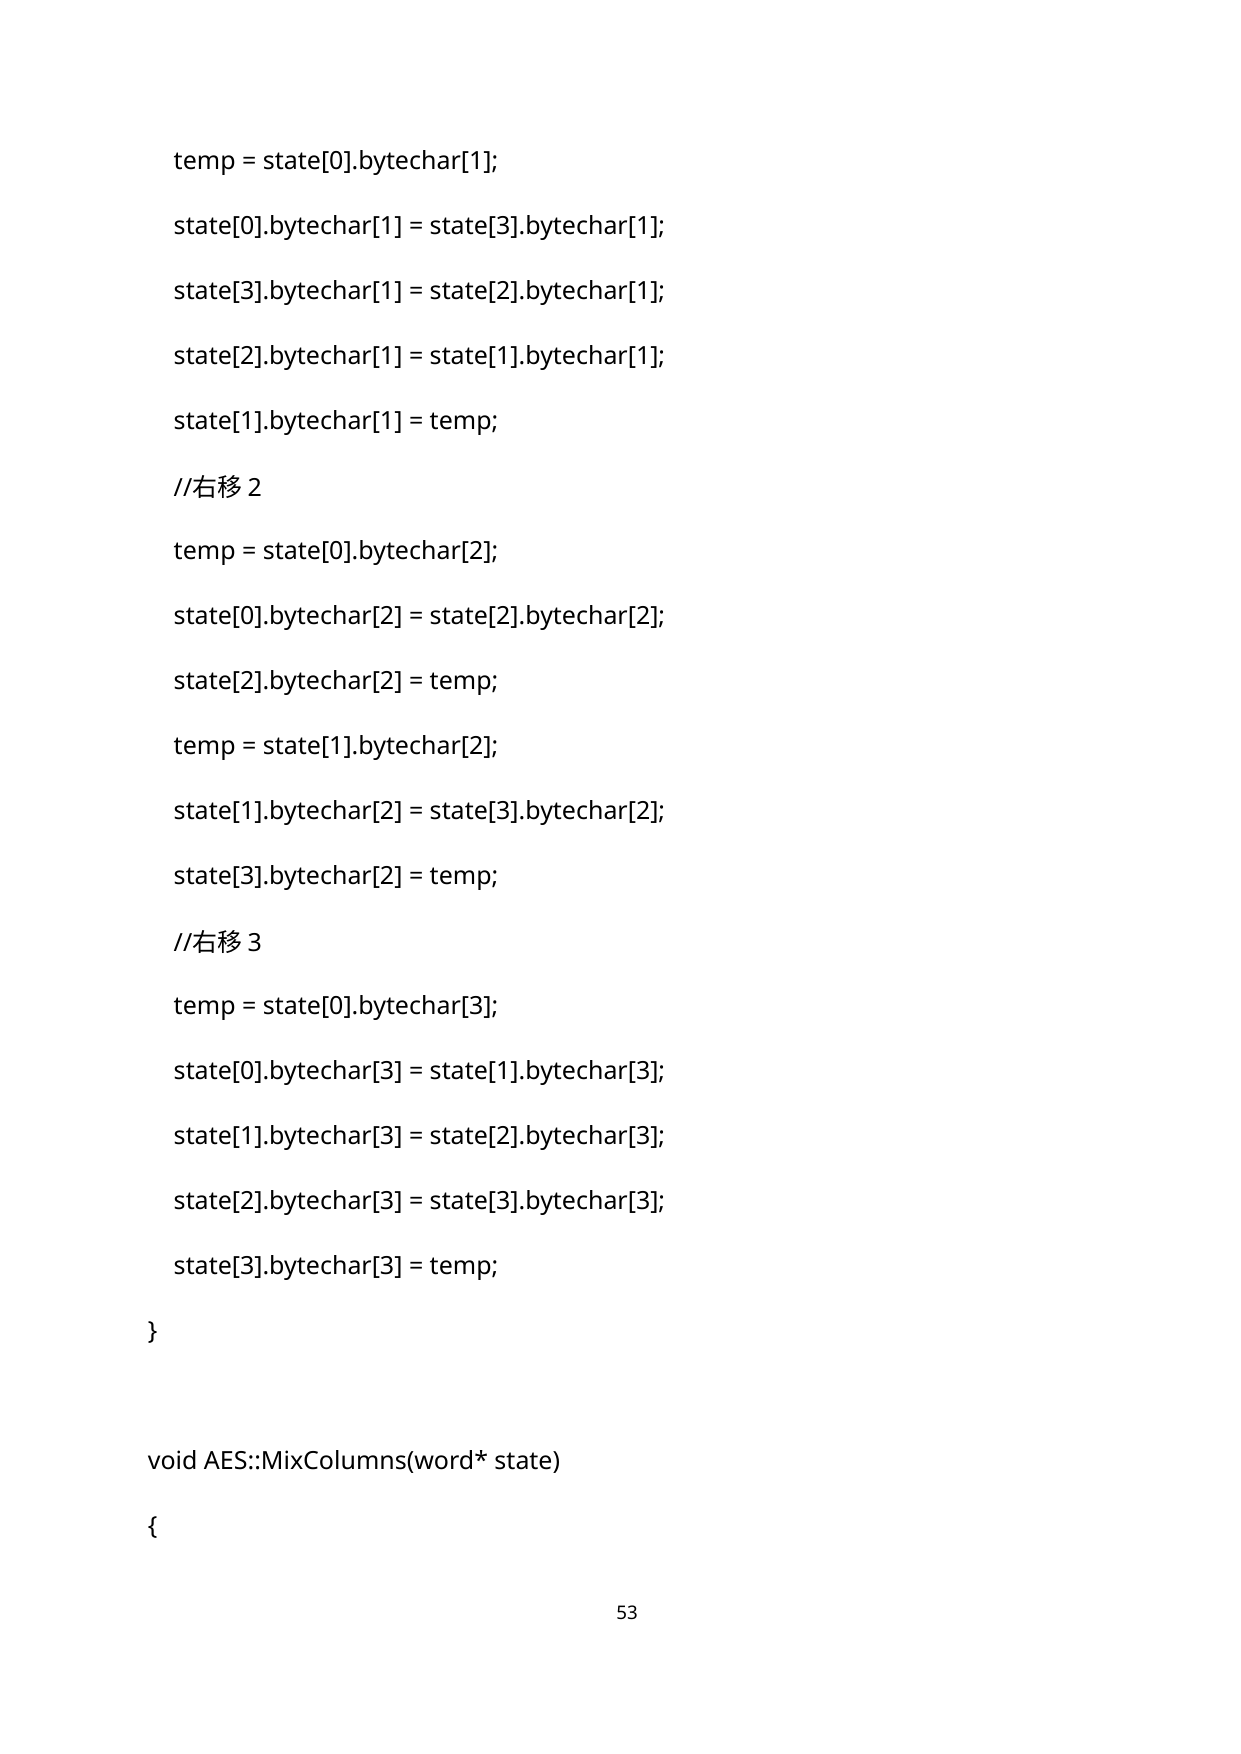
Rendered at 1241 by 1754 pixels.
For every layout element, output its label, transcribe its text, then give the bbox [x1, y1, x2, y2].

text state[1].bytechar[3] = state[2].bytechar[3]; [148, 1103, 1106, 1168]
text //右移3 [148, 908, 1106, 973]
text state[2].bytechar[1] = state[1].bytechar[1]; [148, 323, 1106, 388]
text void AES::MixColumns(word* state) [148, 1428, 1106, 1493]
text state[2].bytechar[3] = state[3].bytechar[3]; [148, 1168, 1106, 1233]
text state[1].bytechar[2] = state[3].bytechar[2]; [148, 778, 1106, 843]
text state[1].bytechar[1] = temp; [148, 388, 1106, 453]
text state[3].bytechar[2] = temp; [148, 843, 1106, 908]
text //右移2 [148, 453, 1106, 518]
text state[2].bytechar[2] = temp; [148, 648, 1106, 713]
text temp = state[1].bytechar[2]; [148, 713, 1106, 778]
text temp = state[0].bytechar[1]; [148, 128, 1106, 193]
text } [148, 1298, 1106, 1363]
text temp = state[0].bytechar[2]; [148, 518, 1106, 583]
text temp = state[0].bytechar[3]; [148, 973, 1106, 1038]
text state[3].bytechar[3] = temp; [148, 1233, 1106, 1298]
text state[3].bytechar[1] = state[2].bytechar[1]; [148, 258, 1106, 323]
text state[0].bytechar[1] = state[3].bytechar[1]; [148, 193, 1106, 258]
text { [148, 1493, 1106, 1558]
text state[0].bytechar[2] = state[2].bytechar[2]; [148, 583, 1106, 648]
text state[0].bytechar[3] = state[1].bytechar[3]; [148, 1038, 1106, 1103]
